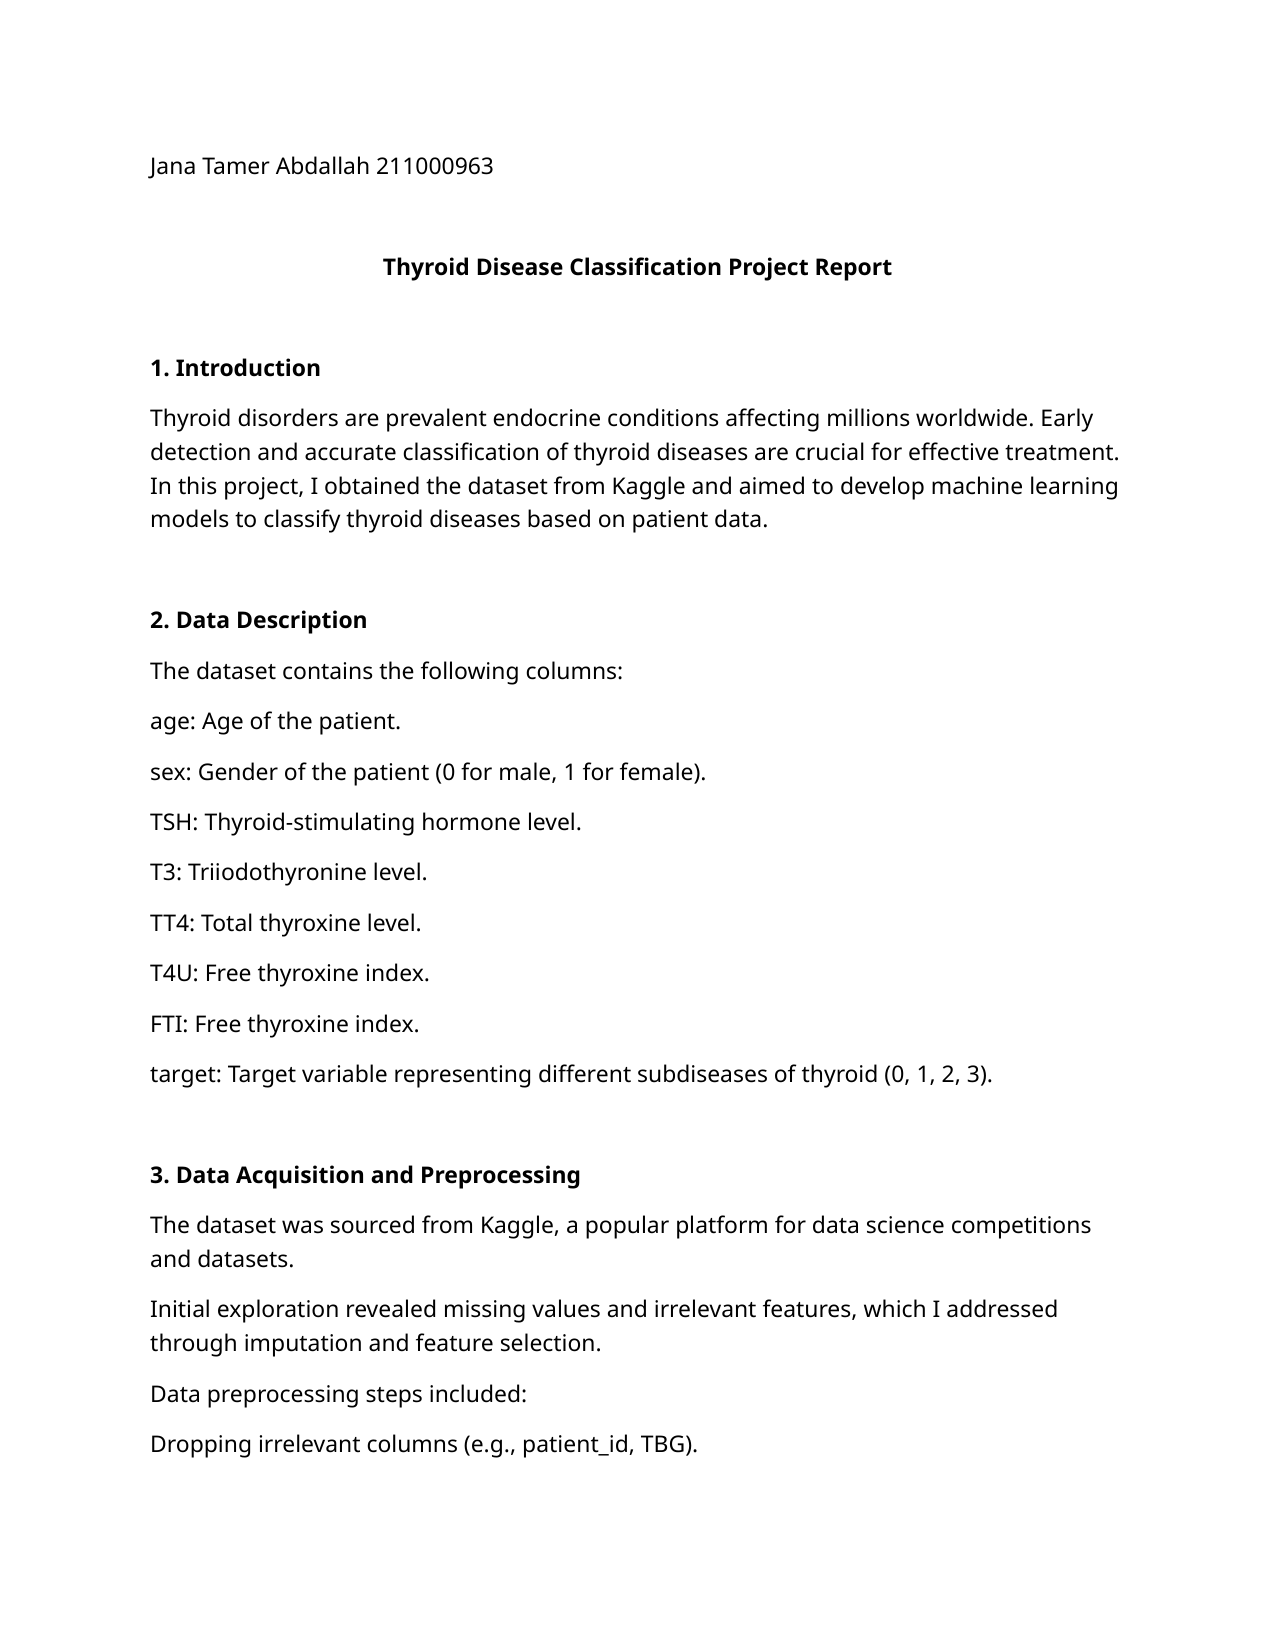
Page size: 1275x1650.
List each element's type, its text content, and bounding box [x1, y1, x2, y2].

text The dataset was sourced from Kaggle, a popular platform for data science competitions and datasets. [150, 1209, 1125, 1274]
text 2. Data Description [150, 604, 1125, 635]
text Data preprocessing steps included: [150, 1377, 1125, 1409]
text Thyroid Disease Classification Project Report [150, 251, 1125, 282]
text Thyroid disorders are prevalent endocrine conditions affecting millions worldwide. Early detection and accurate classification of thyroid diseases are crucial for effective treatment. In this project, I obtained the dataset from Kaggle and aimed to develop machine learning models to classify thyroid diseases based on patient data. [150, 402, 1125, 534]
text target: Target variable representing different subdiseases of thyroid (0, 1, 2, 3). [150, 1058, 1125, 1089]
text The dataset contains the following columns: [150, 654, 1125, 686]
text T4U: Free thyroxine index. [150, 957, 1125, 988]
text TSH: Thyroid-stimulating hormone level. [150, 806, 1125, 837]
text Jana Tamer Abdallah 211000963 [150, 150, 1125, 181]
text sex: Gender of the patient (0 for male, 1 for female). [150, 755, 1125, 787]
text T3: Triiodothyronine level. [150, 856, 1125, 887]
text age: Age of the patient. [150, 705, 1125, 736]
text TT4: Total thyroxine level. [150, 907, 1125, 938]
text 3. Data Acquisition and Preprocessing [150, 1159, 1125, 1190]
text FTI: Free thyroxine index. [150, 1007, 1125, 1039]
text Initial exploration revealed missing values and irrelevant features, which I addressed through imputation and feature selection. [150, 1293, 1125, 1358]
text Dropping irrelevant columns (e.g., patient_id, TBG). [150, 1428, 1125, 1459]
text 1. Introduction [150, 352, 1125, 383]
